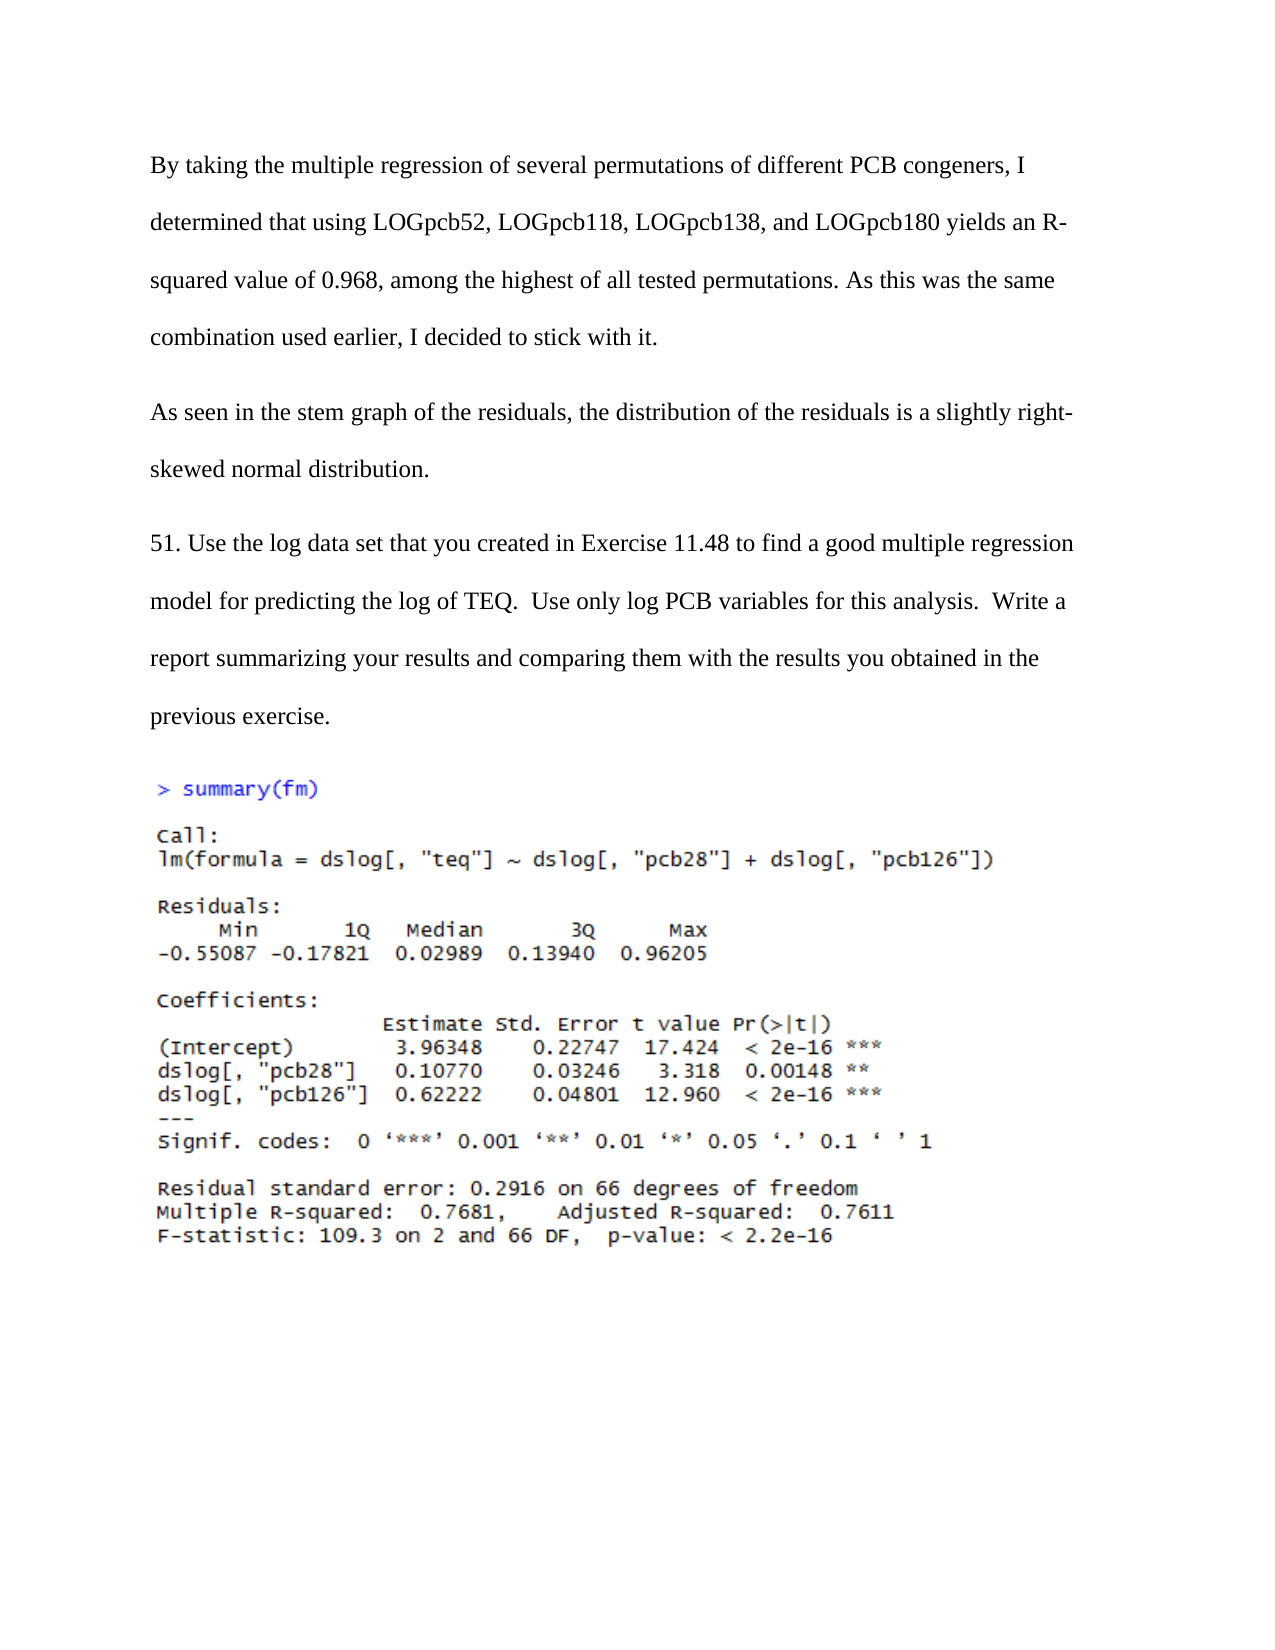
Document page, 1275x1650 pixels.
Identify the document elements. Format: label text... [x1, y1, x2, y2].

text By taking the multiple regression of several permutations of different PCB congeners, I determined that using LOGpcb52, LOGpcb118, LOGpcb138, and LOGpcb180 yields an R-squared value of 0.968, among the highest of all tested permutations. As this was the same combination used earlier, I decided to stick with it. [150, 150, 1125, 351]
picture [150, 775, 1005, 1266]
text As seen in the stem graph of the residuals, the distribution of the residuals is a slightly right-skewed normal distribution. [150, 397, 1125, 483]
text 51. Use the log data set that you created in Exercise 11.48 to find a good multiple regression model for predicting the log of TEQ. Use only log PCB variables for this analysis. Write a report summarizing your results and comparing them with the results you obtained in the previous exercise. [150, 528, 1125, 729]
